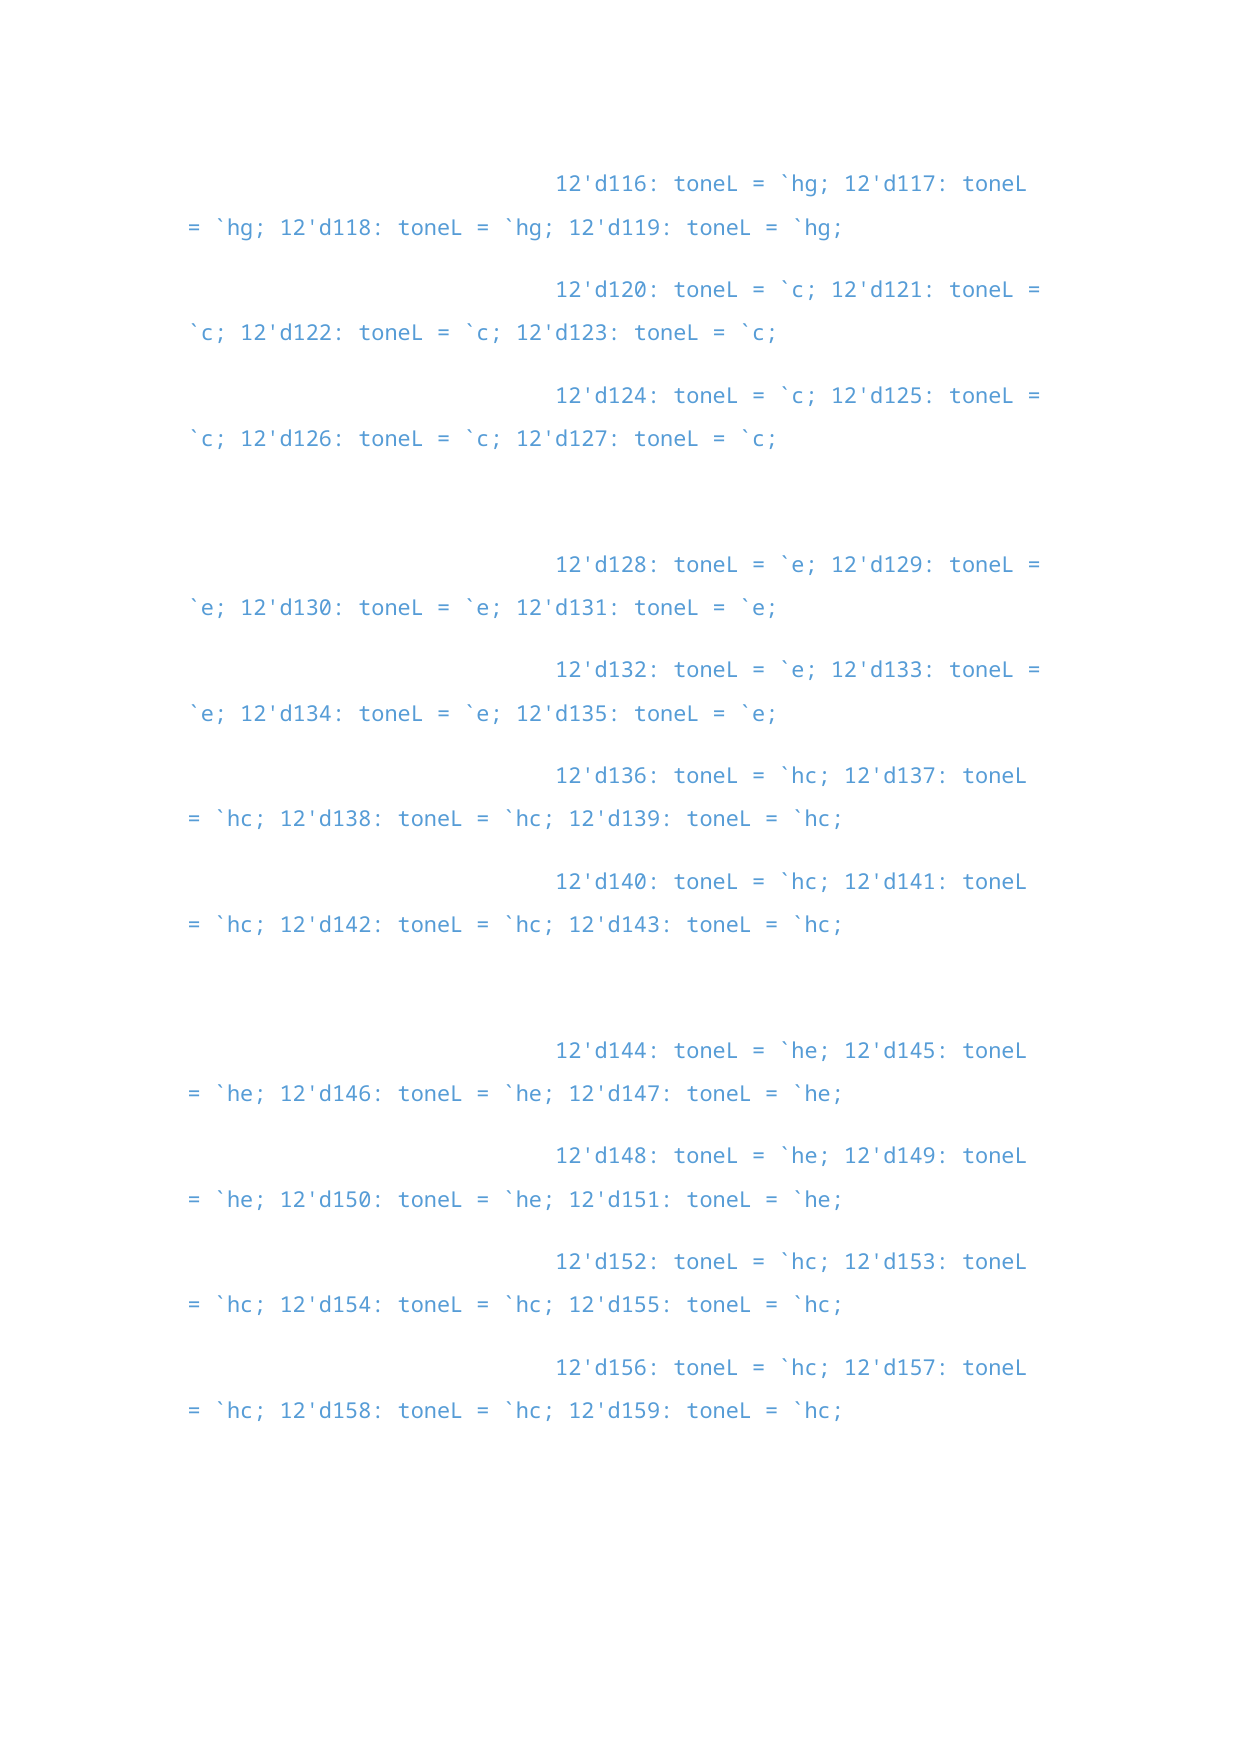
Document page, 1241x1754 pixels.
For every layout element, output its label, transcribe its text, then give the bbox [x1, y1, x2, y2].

text 12'd116: toneL = `hg; 12'd117: toneL = `hg; 12'd118: toneL = `hg; 12'd119: toneL = `hg; [187, 164, 1053, 245]
text 12'd120: toneL = `c; 12'd121: toneL = `c; 12'd122: toneL = `c; 12'd123: toneL = `c; [187, 270, 1053, 351]
text 12'd136: toneL = `hc; 12'd137: toneL = `hc; 12'd138: toneL = `hc; 12'd139: toneL = `hc; [187, 756, 1053, 837]
text 12'd128: toneL = `e; 12'd129: toneL = `e; 12'd130: toneL = `e; 12'd131: toneL = `e; [187, 545, 1053, 625]
text 12'd124: toneL = `c; 12'd125: toneL = `c; 12'd126: toneL = `c; 12'd127: toneL = `c; [187, 376, 1053, 457]
text 12'd144: toneL = `he; 12'd145: toneL = `he; 12'd146: toneL = `he; 12'd147: toneL = `he; [187, 1031, 1053, 1111]
text 12'd140: toneL = `hc; 12'd141: toneL = `hc; 12'd142: toneL = `hc; 12'd143: toneL = `hc; [187, 862, 1053, 943]
text 12'd132: toneL = `e; 12'd133: toneL = `e; 12'd134: toneL = `e; 12'd135: toneL = `e; [187, 651, 1053, 731]
text 12'd148: toneL = `he; 12'd149: toneL = `he; 12'd150: toneL = `he; 12'd151: toneL = `he; [187, 1137, 1053, 1217]
text 12'd152: toneL = `hc; 12'd153: toneL = `hc; 12'd154: toneL = `hc; 12'd155: toneL = `hc; [187, 1242, 1053, 1323]
text 12'd156: toneL = `hc; 12'd157: toneL = `hc; 12'd158: toneL = `hc; 12'd159: toneL = `hc; [187, 1348, 1053, 1429]
